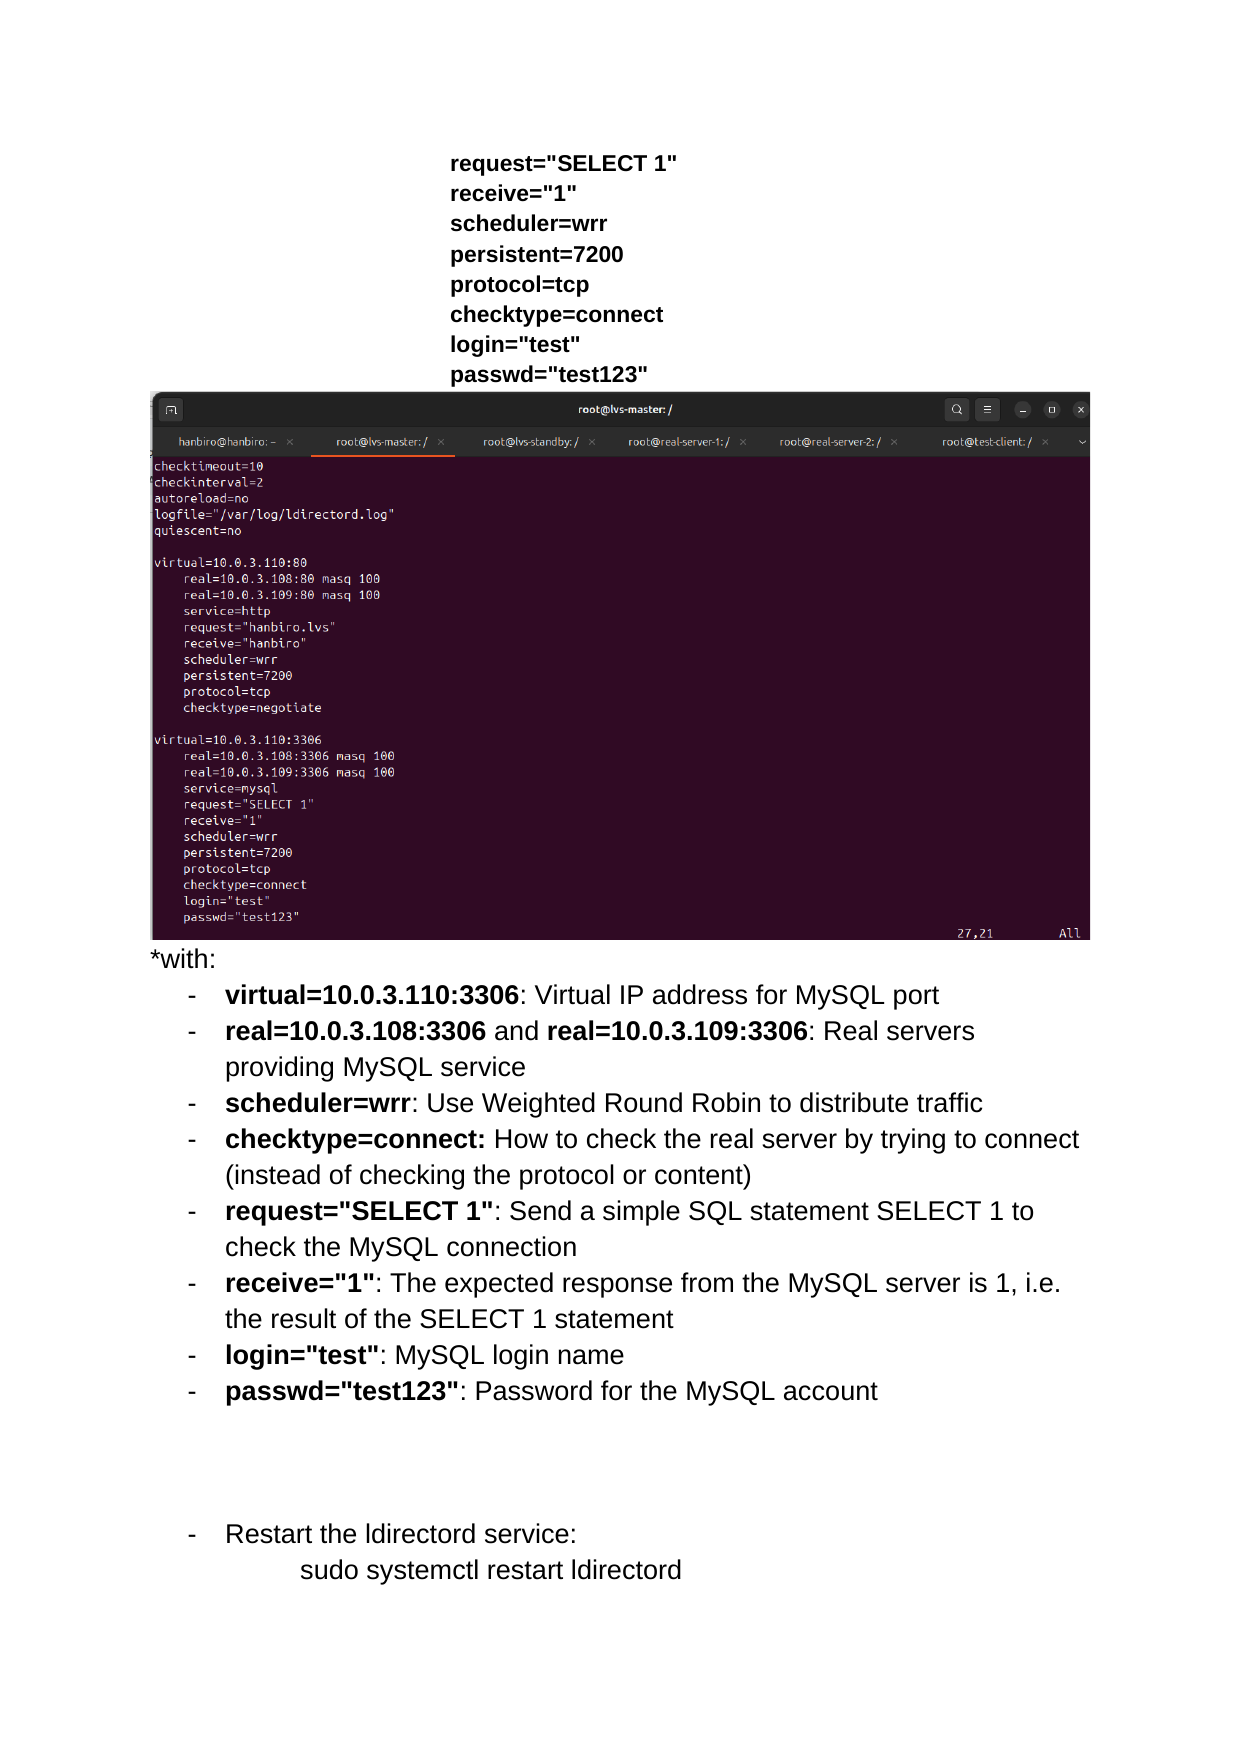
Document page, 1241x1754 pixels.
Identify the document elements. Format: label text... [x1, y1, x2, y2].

text *with: [150, 943, 1090, 975]
text checktype=connect [375, 301, 1090, 327]
text persistent=7200 [375, 241, 1090, 267]
text passwd="test123" [375, 361, 1090, 388]
text protocol=tcp [375, 271, 1090, 297]
list receive="1": The expected response from the MySQL server is 1, i.e. the result of the SELECT 1 statement [187, 1267, 1090, 1334]
text login="test" [375, 331, 1090, 358]
list request="SELECT 1": Send a simple SQL statement SELECT 1 to check the MySQL connection [187, 1195, 1090, 1262]
text sudo systemctl restart ldirectord [225, 1554, 1090, 1586]
list Restart the ldirectord service: [187, 1518, 1090, 1550]
list login="test": MySQL login name [187, 1339, 1090, 1370]
text scheduler=wrr [375, 210, 1090, 237]
list real=10.0.3.108:3306 and real=10.0.3.109:3306: Real servers providing MySQL service [187, 1015, 1090, 1082]
list checktype=connect: How to check the real server by trying to connect (instead of checking the protocol or content) [187, 1123, 1090, 1190]
text request="SELECT 1" [375, 150, 1090, 176]
list passwd="test123": Password for the MySQL account [187, 1375, 1090, 1406]
list virtual=10.0.3.110:3306: Virtual IP address for MySQL port [187, 979, 1090, 1011]
picture [150, 391, 1091, 940]
list scheduler=wrr: Use Weighted Round Robin to distribute traffic [187, 1087, 1090, 1118]
text receive="1" [375, 180, 1090, 207]
